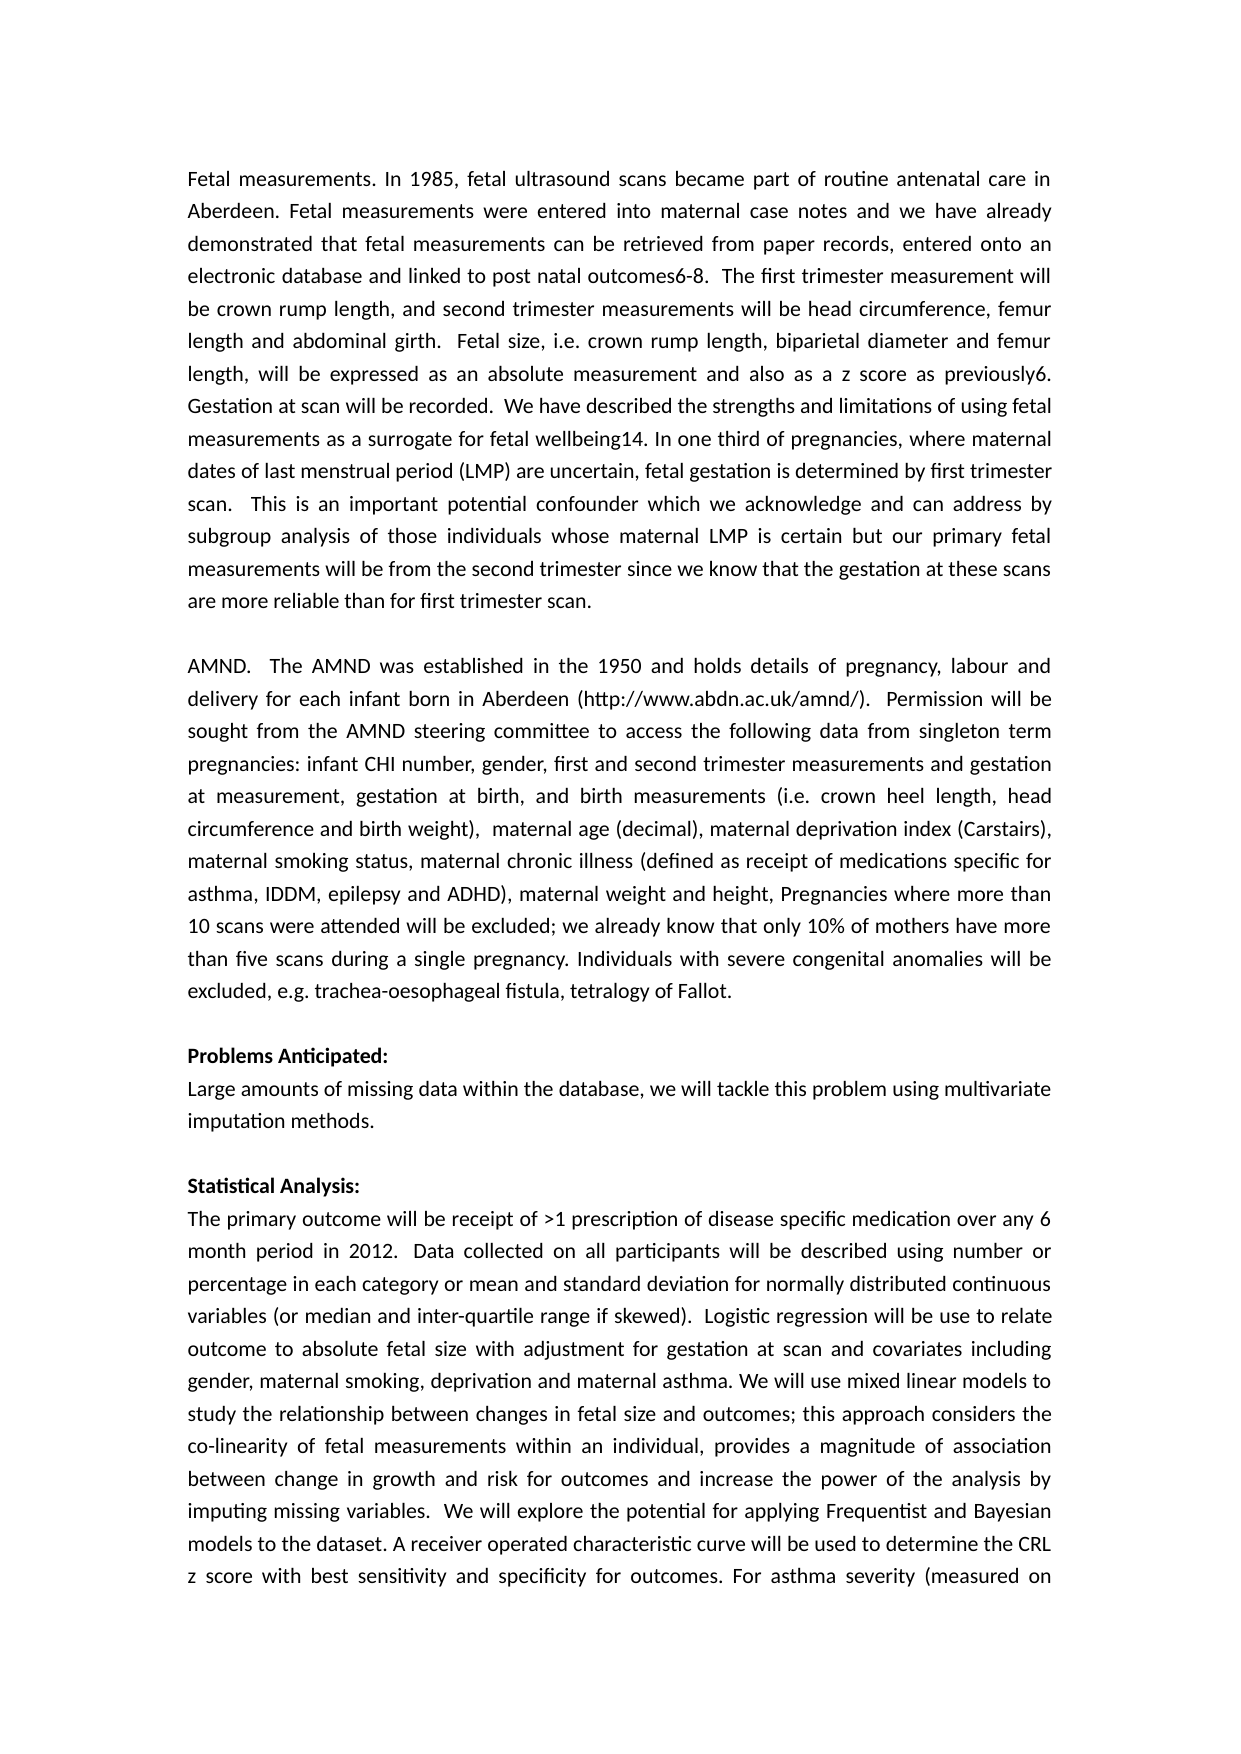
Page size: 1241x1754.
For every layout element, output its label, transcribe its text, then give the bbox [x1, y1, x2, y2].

text Large amounts of missing data within the database, we will tackle this problem using multivariate imputation methods. [187, 1072, 1053, 1137]
text Statistical Analysis: [187, 1169, 1053, 1202]
text AMND. The AMND was established in the 1950 and holds details of pregnancy, labour and delivery for each infant born in Aberdeen (http://www.abdn.ac.uk/amnd/). Permission will be sought from the AMND steering committee to access the following data from singleton term pregnancies: infant CHI number, gender, first and second trimester measurements and gestation at measurement, gestation at birth, and birth measurements (i.e. crown heel length, head circumference and birth weight), maternal age (decimal), maternal deprivation index (Carstairs), maternal smoking status, maternal chronic illness (defined as receipt of medications specific for asthma, IDDM, epilepsy and ADHD), maternal weight and height, Pregnancies where more than 10 scans were attended will be excluded; we already know that only 10% of mothers have more than five scans during a single pregnancy. Individuals with severe congenital anomalies will be excluded, e.g. trachea-oesophageal fistula, tetralogy of Fallot. [187, 649, 1053, 1007]
text Fetal measurements. In 1985, fetal ultrasound scans became part of routine antenatal care in Aberdeen. Fetal measurements were entered into maternal case notes and we have already demonstrated that fetal measurements can be retrieved from paper records, entered onto an electronic database and linked to post natal outcomes6-8. The first trimester measurement will be crown rump length, and second trimester measurements will be head circumference, femur length and abdominal girth. Fetal size, i.e. crown rump length, biparietal diameter and femur length, will be expressed as an absolute measurement and also as a z score as previously6. Gestation at scan will be recorded. We have described the strengths and limitations of using fetal measurements as a surrogate for fetal wellbeing14. In one third of pregnancies, where maternal dates of last menstrual period (LMP) are uncertain, fetal gestation is determined by first trimester scan. This is an important potential confounder which we acknowledge and can address by subgroup analysis of those individuals whose maternal LMP is certain but our primary fetal measurements will be from the second trimester since we know that the gestation at these scans are more reliable than for first trimester scan. [187, 162, 1053, 617]
text Problems Anticipated: [187, 1039, 1053, 1072]
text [187, 1202, 1053, 1592]
